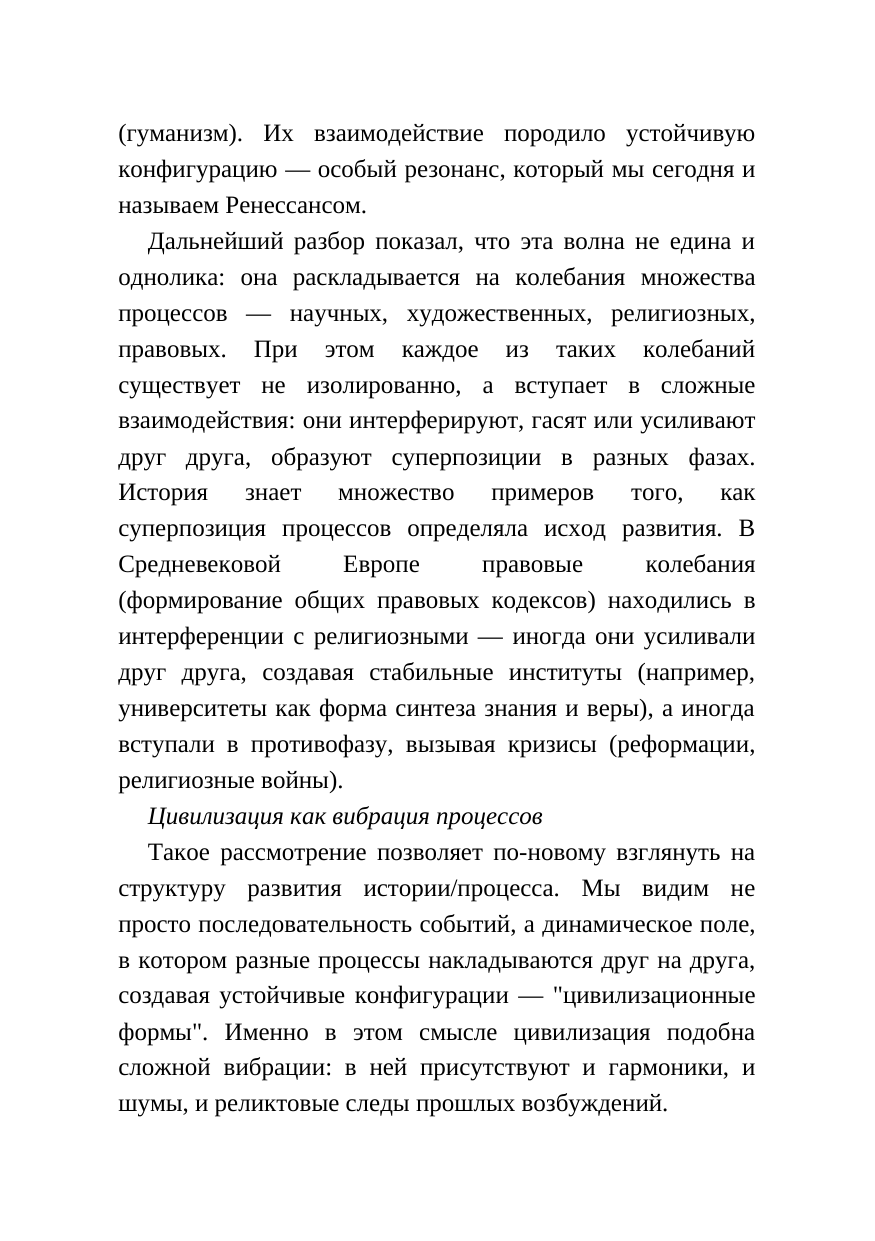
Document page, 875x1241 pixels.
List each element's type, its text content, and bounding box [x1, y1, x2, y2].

text Дальнейший разбор показал, что эта волна не едина и однолика: она раскладывается на колебания множества процессов — научных, художественных, религиозных, правовых. При этом каждое из таких колебаний существует не изолированно, а вступает в сложные взаимодействия: они интерферируют, гасят или усиливают друг друга, образуют суперпозиции в разных фазах. История знает множество примеров того, как суперпозиция процессов определяла исход развития. В Средневековой Европе правовые колебания (формирование общих правовых кодексов) находились в интерференции с религиозными — иногда они усиливали друг друга, создавая стабильные институты (например, университеты как форма синтеза знания и веры), а иногда вступали в противофазу, вызывая кризисы (реформации, религиозные войны). [118, 226, 756, 794]
text Такое рассмотрение позволяет по-новому взглянуть на структуру развития истории/процесса. Мы видим не просто последовательность событий, а динамическое поле, в котором разные процессы накладываются друг на друга, создавая устойчивые конфигурации — "цивилизационные формы". Именно в этом смысле цивилизация подобна сложной вибрации: в ней присутствуют и гармоники, и шумы, и реликтовые следы прошлых возбуждений. [118, 837, 756, 1117]
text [118, 118, 756, 219]
text Цивилизация как вибрация процессов [118, 801, 756, 830]
